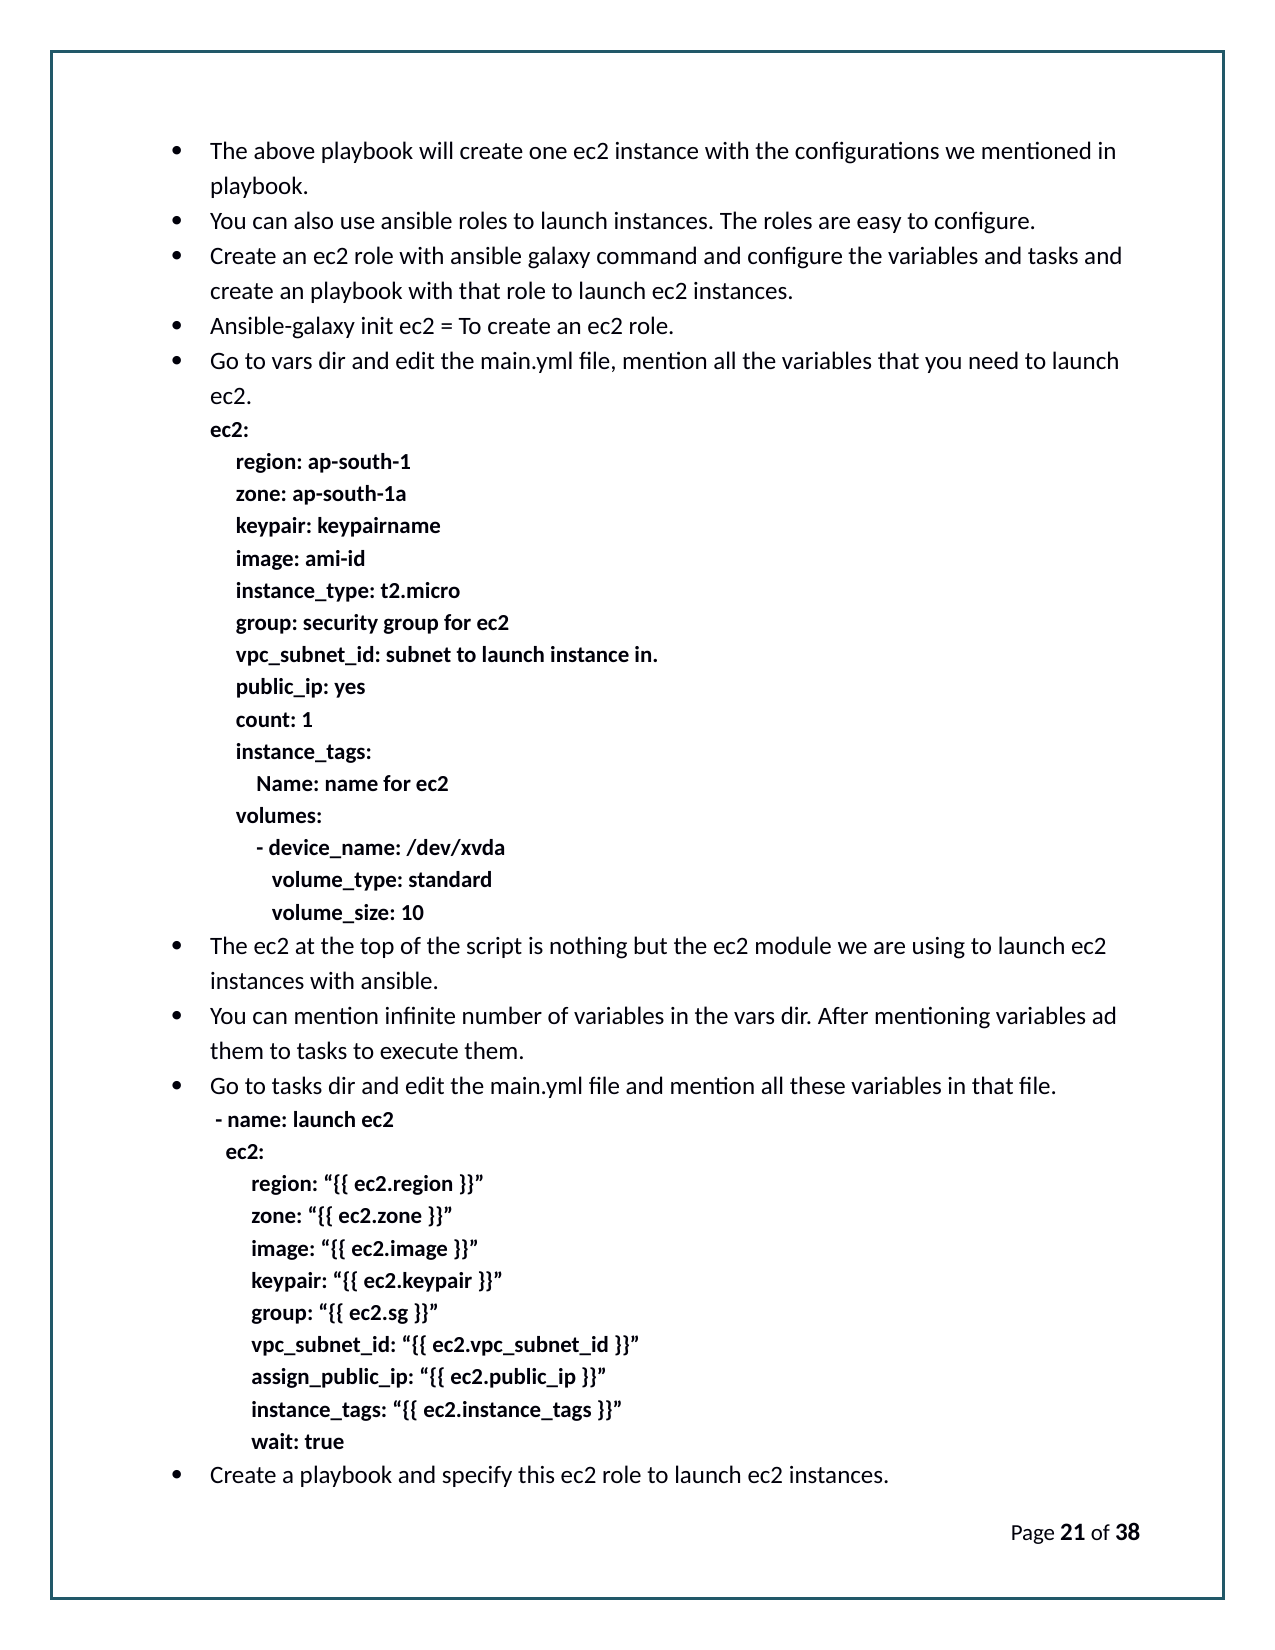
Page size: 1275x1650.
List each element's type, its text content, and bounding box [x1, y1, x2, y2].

list Go to vars dir and edit the main.yml file, mention all the variables that you need to launch ec2. [172, 345, 1140, 411]
text vpc_subnet_id: subnet to launch instance in. [210, 640, 1140, 668]
text volume_size: 10 [210, 898, 1140, 926]
text assign_public_ip: “{{ ec2.public_ip }}” [210, 1362, 1140, 1391]
text volume_type: standard [210, 866, 1140, 894]
text public_ip: yes [210, 672, 1140, 701]
text vpc_subnet_id: “{{ ec2.vpc_subnet_id }}” [210, 1330, 1140, 1358]
text - device_name: /dev/xvda [210, 833, 1140, 861]
text group: security group for ec2 [210, 608, 1140, 636]
text keypair: keypairname [210, 512, 1140, 539]
text Name: name for ec2 [210, 769, 1140, 797]
list Ansible-galaxy init ec2 = To create an ec2 role. [172, 310, 1140, 341]
text image: ami-id [210, 544, 1140, 572]
list You can also use ansible roles to launch instances. The roles are easy to configure. [172, 205, 1140, 236]
text instance_tags: “{{ ec2.instance_tags }}” [210, 1395, 1140, 1423]
list Go to tasks dir and edit the main.yml file and mention all these variables in that file. [172, 1070, 1140, 1101]
list You can mention infinite number of variables in the vars dir. After mentioning variables ad them to tasks to execute them. [172, 1000, 1140, 1066]
list The ec2 at the top of the script is nothing but the ec2 module we are using to launch ec2 instances with ansible. [172, 930, 1140, 996]
text zone: “{{ ec2.zone }}” [210, 1202, 1140, 1229]
list Create an ec2 role with ansible galaxy command and configure the variables and tasks and create an playbook with that role to launch ec2 instances. [172, 240, 1140, 306]
text keypair: “{{ ec2.keypair }}” [210, 1266, 1140, 1294]
text ec2: [210, 1137, 1140, 1165]
list The above playbook will create one ec2 instance with the configurations we mentioned in playbook. [172, 135, 1140, 201]
text instance_tags: [210, 737, 1140, 765]
text - name: launch ec2 [210, 1105, 1140, 1133]
text count: 1 [210, 705, 1140, 733]
text region: “{{ ec2.region }}” [210, 1169, 1140, 1197]
list Create a playbook and specify this ec2 role to launch ec2 instances. [172, 1459, 1140, 1489]
text group: “{{ ec2.sg }}” [210, 1298, 1140, 1326]
text volumes: [210, 801, 1140, 829]
text instance_type: t2.micro [210, 576, 1140, 604]
text ec2: [210, 415, 1140, 443]
text zone: ap-south-1a [210, 479, 1140, 507]
text wait: true [210, 1427, 1140, 1455]
text region: ap-south-1 [210, 447, 1140, 475]
text image: “{{ ec2.image }}” [210, 1234, 1140, 1262]
